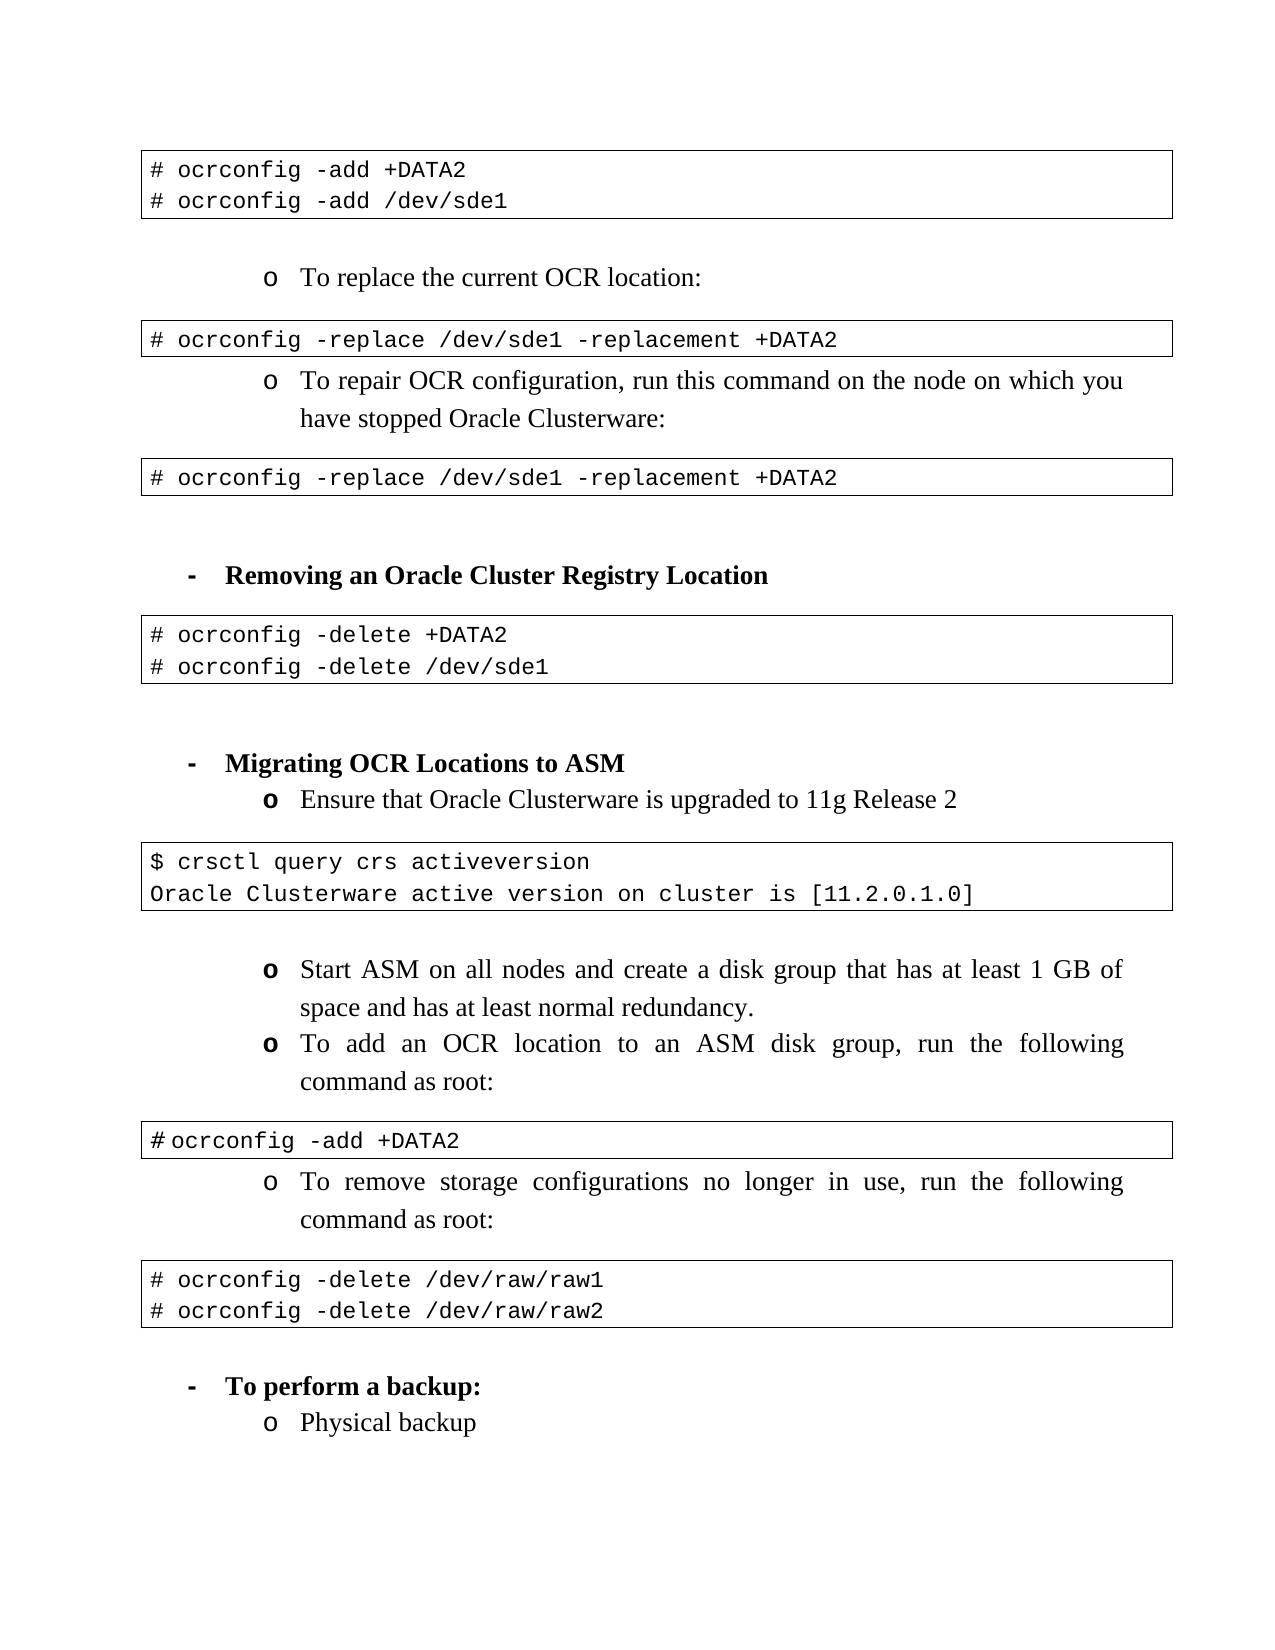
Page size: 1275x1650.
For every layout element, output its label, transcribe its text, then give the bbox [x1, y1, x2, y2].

list Removing an Oracle Cluster Registry Location [187, 559, 1125, 590]
text $ crsctl query crs activeversion Oracle Clusterware active version on cluster is [11.2.0.1.0] [142, 843, 1172, 910]
list Start ASM on all nodes and create a disk group that has at least 1 GB of space and has at least normal redundancy. [262, 953, 1125, 1022]
list Migrating OCR Locations to ASM [187, 747, 1125, 778]
list Ensure that Oracle Clusterware is upgraded to 11g Release 2 [262, 783, 1125, 816]
text # ocrconfig -add +DATA2 [142, 151, 1172, 181]
text # ocrconfig -add +DATA2 [142, 1122, 1172, 1158]
list To remove storage configurations no longer in use, run the following command as root: [262, 1165, 1125, 1234]
text # ocrconfig -replace /dev/sde1 -replacement +DATA2 [142, 321, 1172, 356]
text # ocrconfig -delete /dev/raw/raw1 [142, 1261, 1172, 1291]
list To repair OCR configuration, run this command on the node on which you have stopped Oracle Clusterware: [262, 364, 1125, 433]
list To replace the current OCR location: [262, 261, 1125, 294]
list To perform a backup: [187, 1370, 1125, 1402]
list To add an OCR location to an ASM disk group, run the following command as root: [262, 1027, 1125, 1096]
text # ocrconfig -delete +DATA2 # ocrconfig -delete /dev/sde1 [142, 616, 1172, 683]
text # ocrconfig -delete /dev/raw/raw2 [142, 1291, 1172, 1327]
text # ocrconfig -replace /dev/sde1 -replacement +DATA2 [142, 459, 1172, 495]
text # ocrconfig -add /dev/sde1 [142, 181, 1172, 218]
list Physical backup [262, 1406, 1125, 1440]
